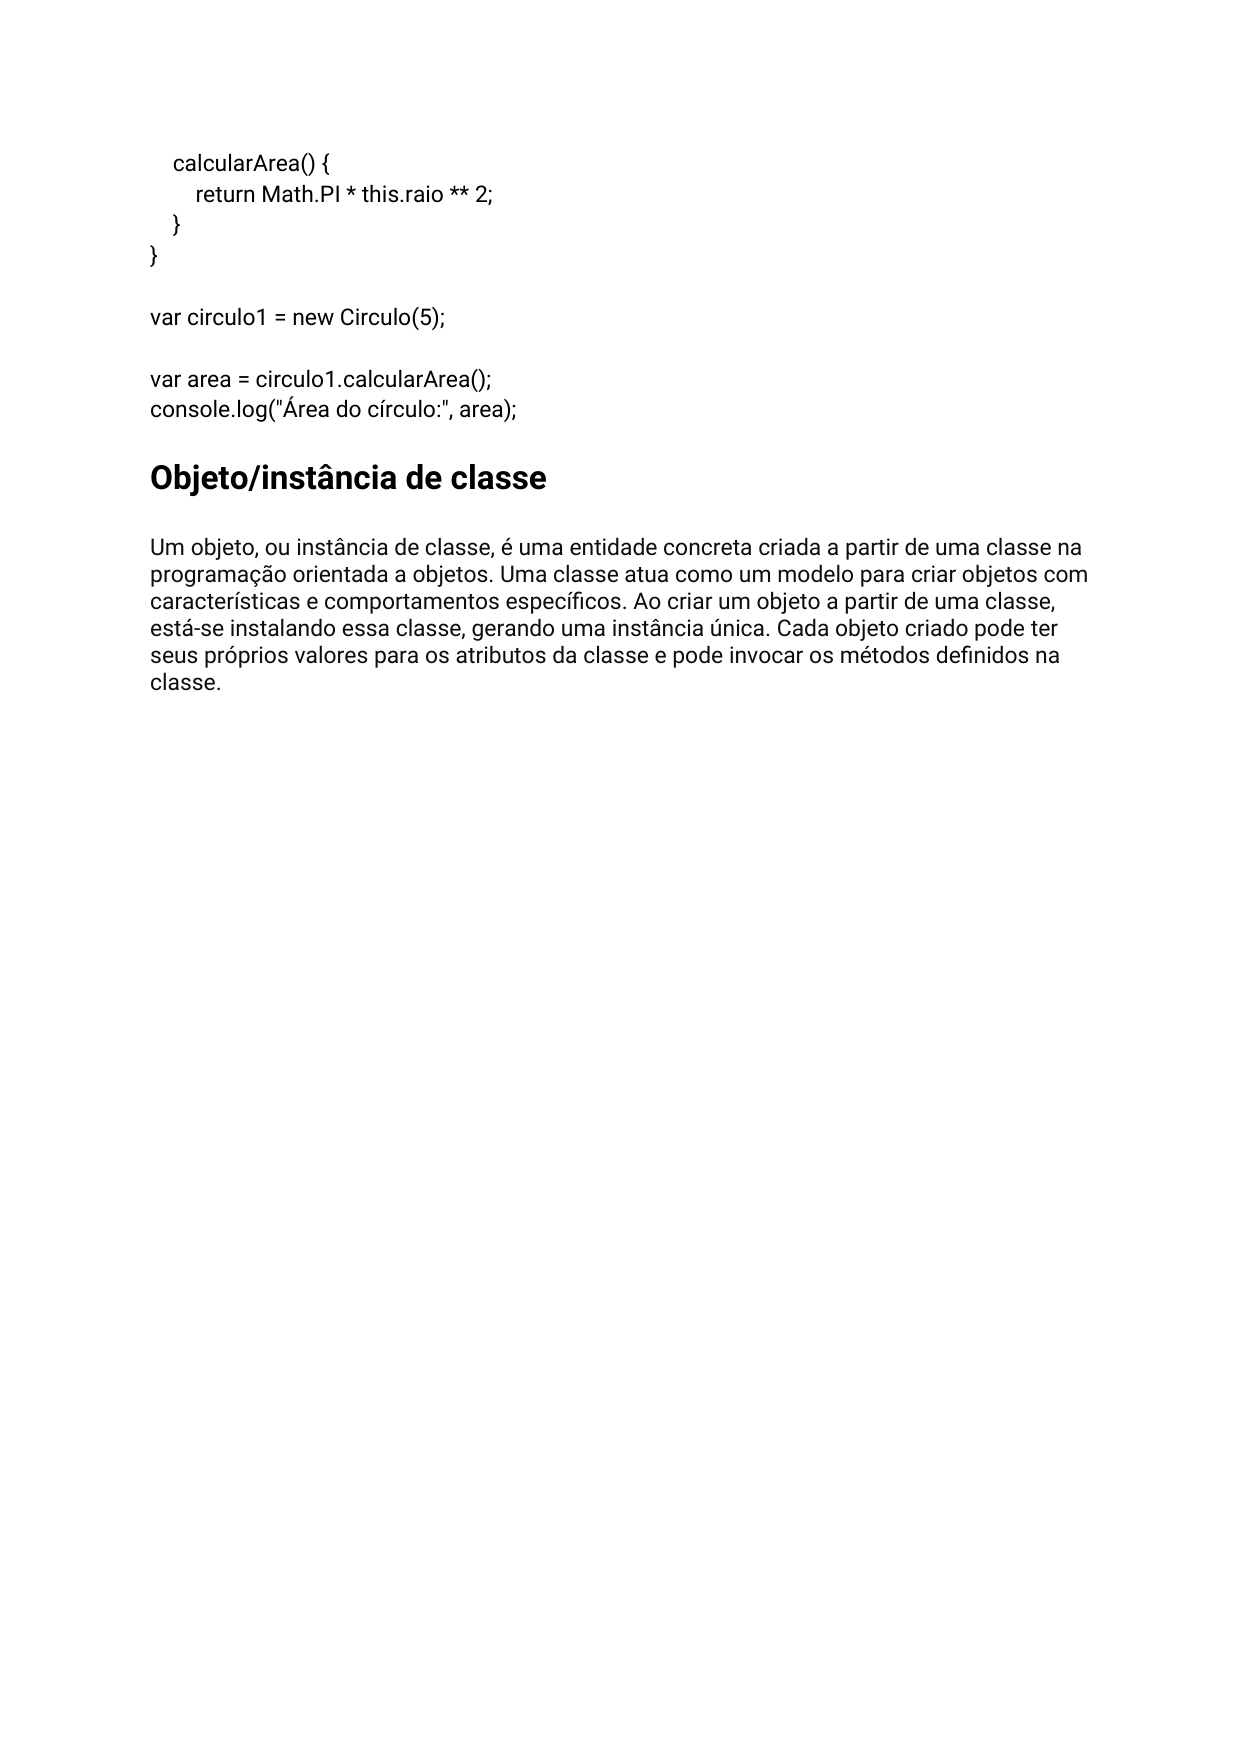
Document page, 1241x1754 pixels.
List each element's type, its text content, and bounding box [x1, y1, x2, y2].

text Objeto/instância de classe [150, 458, 1090, 497]
text } [150, 212, 1090, 238]
text var area = circulo1.calcularArea(); [150, 366, 1090, 393]
text return Math.PI * this.raio ** 2; [150, 181, 1090, 208]
text calcularArea() { [150, 150, 1090, 177]
text var circulo1 = new Circulo(5); [150, 304, 1090, 331]
text } [150, 242, 1090, 269]
text console.log("Área do círculo:", area); [150, 397, 1090, 423]
text Um objeto, ou instância de classe, é uma entidade concreta criada a partir de uma classe na programação orientada a objetos. Uma classe atua como um modelo para criar objetos com características e comportamentos específicos. Ao criar um objeto a partir de uma classe, está-se instalando essa classe, gerando uma instância única. Cada objeto criado pode ter seus próprios valores para os atributos da classe e pode invocar os métodos definidos na classe. [150, 534, 1090, 696]
